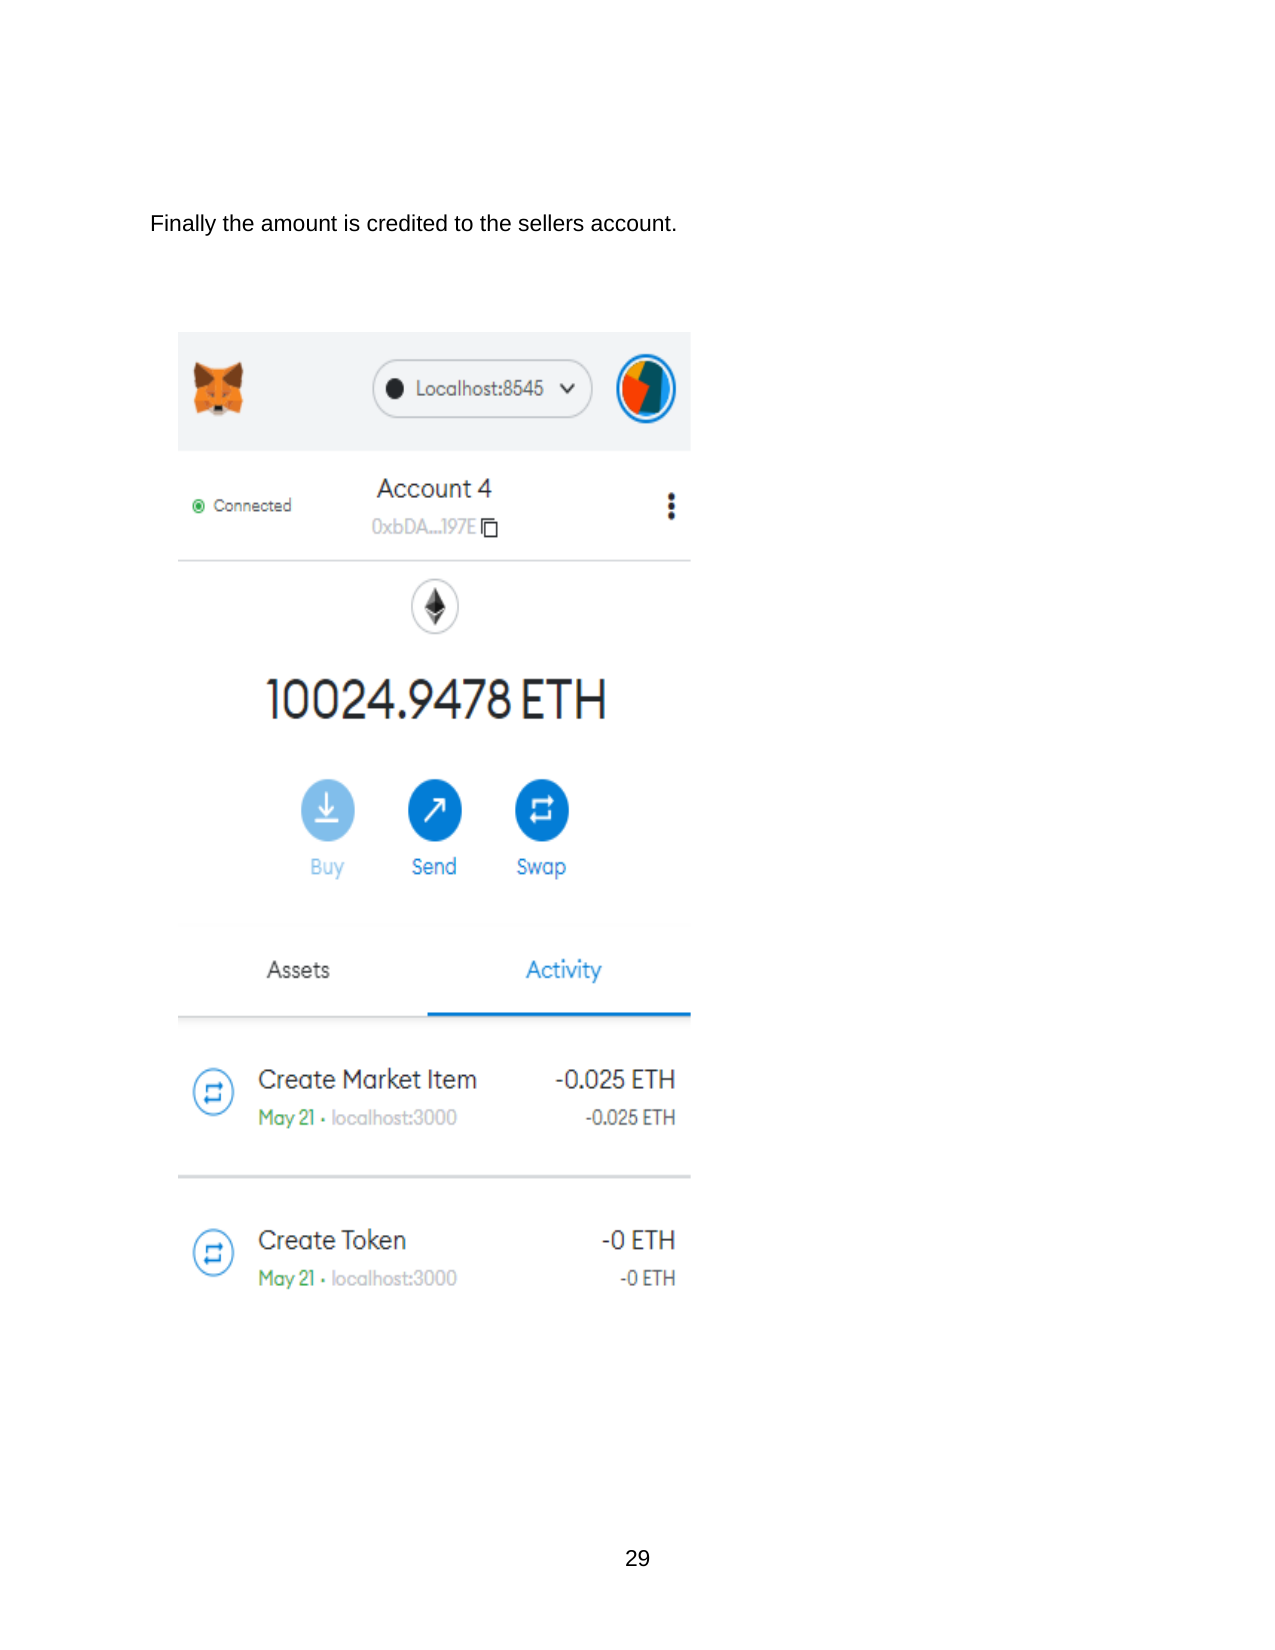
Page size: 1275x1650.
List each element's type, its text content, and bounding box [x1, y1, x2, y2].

picture [178, 332, 691, 1336]
text Finally the amount is credited to the sellers account. [150, 210, 1125, 237]
